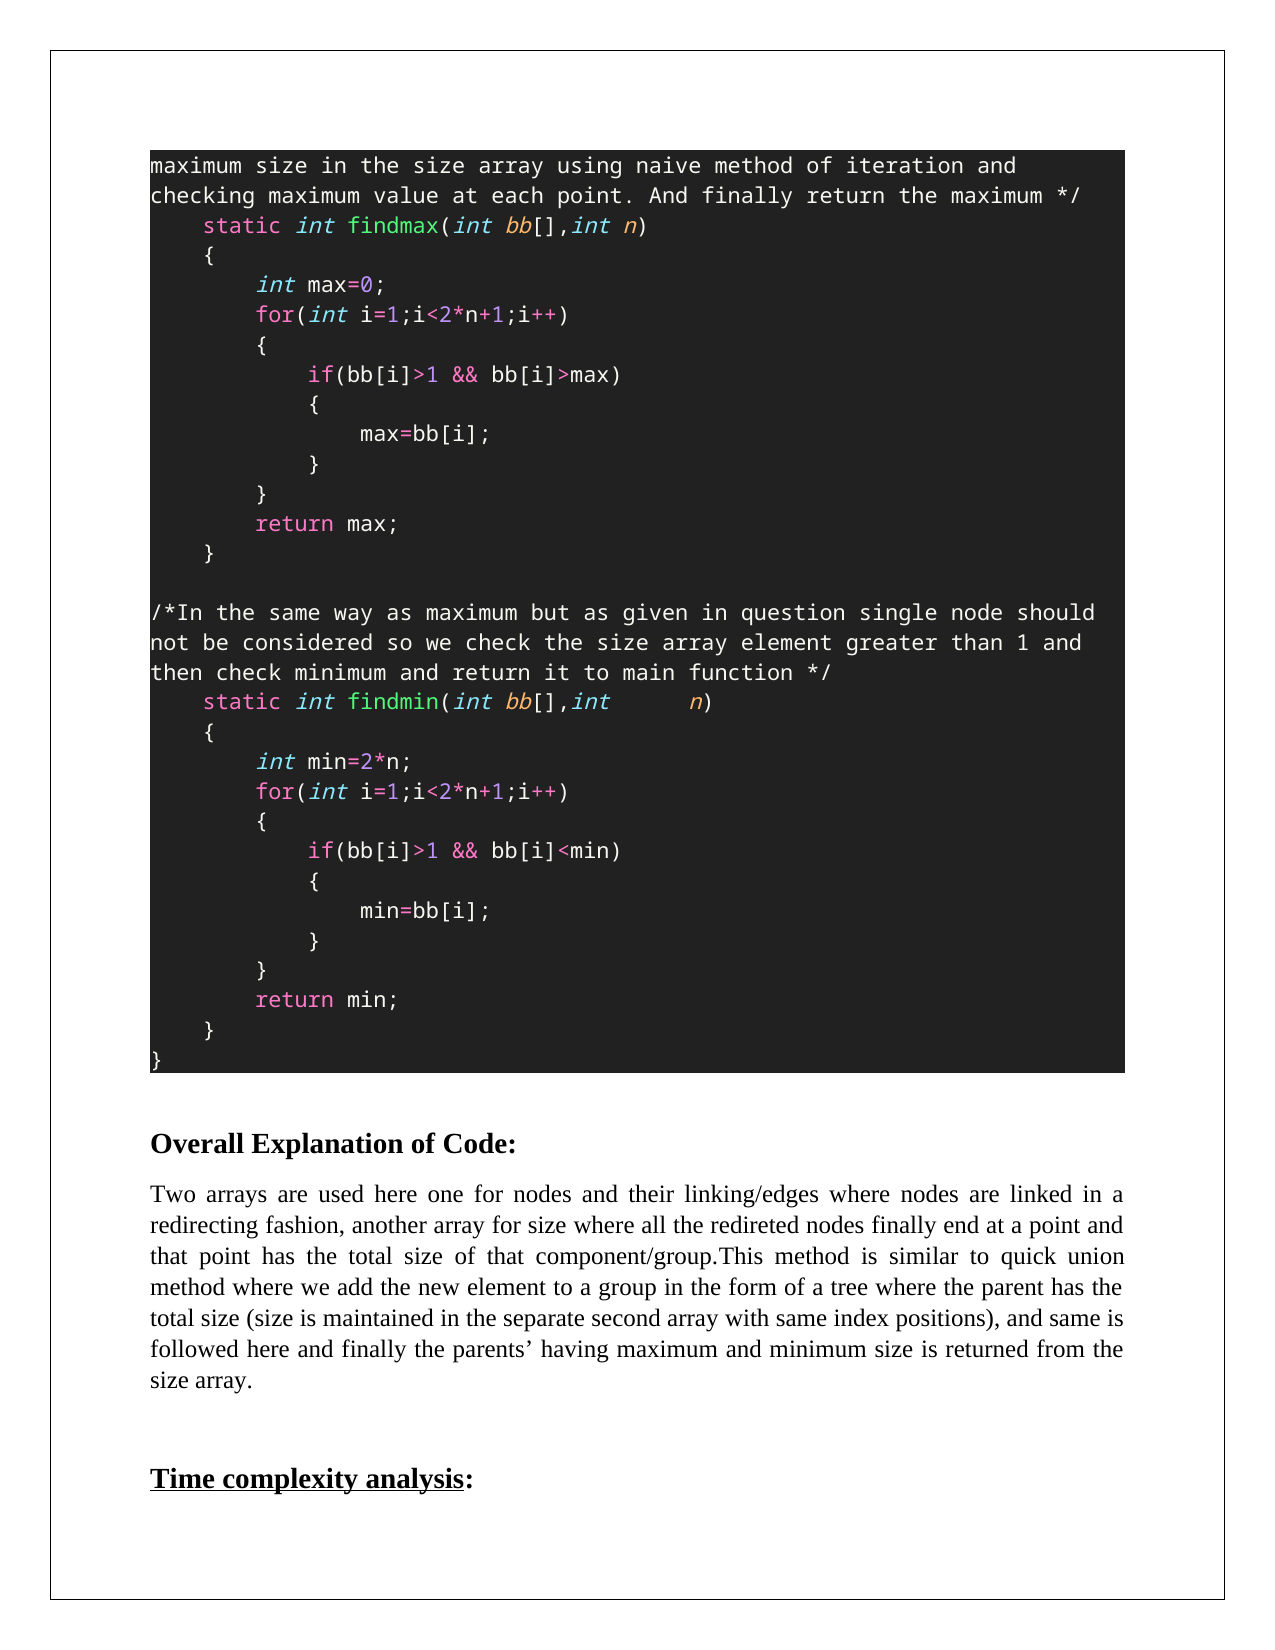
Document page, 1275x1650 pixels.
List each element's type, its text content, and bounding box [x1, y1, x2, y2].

text int max=0; [150, 269, 1125, 299]
text return min; [150, 984, 1125, 1014]
text min=bb[i]; [150, 895, 1125, 924]
text } [150, 448, 1125, 478]
text if(bb[i]>1 && bb[i]>max) [150, 358, 1125, 388]
text Time complexity analysis: [150, 1461, 1125, 1494]
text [150, 150, 1125, 209]
text Two arrays are used here one for nodes and their linking/edges where nodes are linked in a redirecting fashion, another array for size where all the redireted nodes finally end at a point and that point has the total size of that component/group.This method is similar to quick union method where we add the new element to a group in the form of a tree where the parent has the total size (size is maintained in the separate second array with same index positions), and same is followed here and finally the parents’ having maximum and minimum size is returned from the size array. [150, 1179, 1125, 1394]
text int min=2*n; [150, 746, 1125, 776]
text return max; [150, 507, 1125, 537]
text } [150, 537, 1125, 567]
text Overall Explanation of Code: [150, 1126, 1125, 1160]
text } [150, 1014, 1125, 1044]
text } [150, 924, 1125, 954]
text if(bb[i]>1 && bb[i]<min) [150, 835, 1125, 865]
text for(int i=1;i<2*n+1;i++) [150, 776, 1125, 805]
text } [150, 478, 1125, 507]
text } [150, 1044, 1125, 1073]
text static int findmax(int bb[],int n) [150, 209, 1125, 239]
text max=bb[i]; [150, 418, 1125, 448]
text { [150, 329, 1125, 358]
text for(int i=1;i<2*n+1;i++) [150, 299, 1125, 329]
text { [150, 805, 1125, 835]
text { [150, 865, 1125, 895]
text static int findmin(int bb[],int n) [150, 686, 1125, 716]
text /*In the same way as maximum but as given in question single node should not be considered so we check the size array element greater than 1 and then check minimum and return it to main function */ [150, 597, 1125, 686]
text } [150, 954, 1125, 984]
text { [150, 388, 1125, 418]
text { [150, 716, 1125, 746]
text { [150, 239, 1125, 269]
